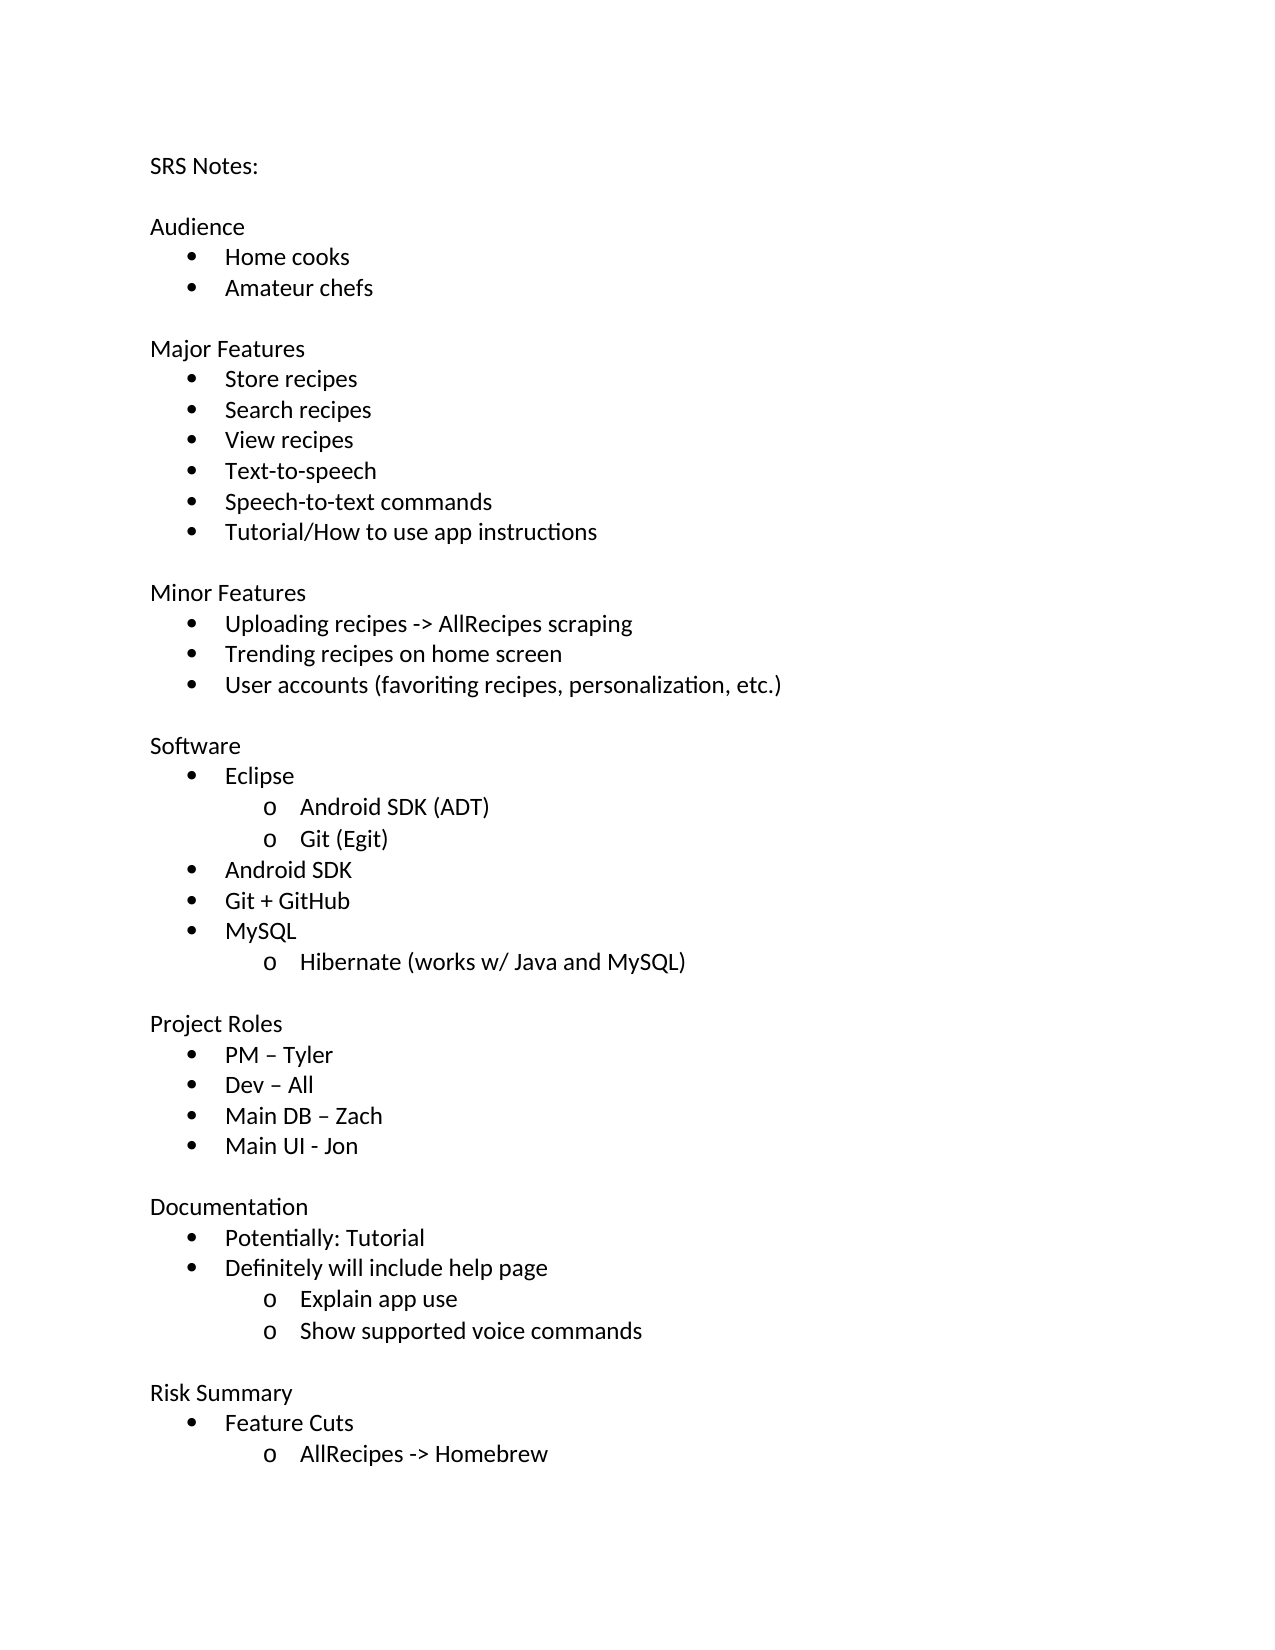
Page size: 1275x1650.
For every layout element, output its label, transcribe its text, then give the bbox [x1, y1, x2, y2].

text Documentation [150, 1191, 1125, 1222]
list Dev – All [187, 1069, 1125, 1100]
list Explain app use [262, 1283, 1125, 1315]
text Software [150, 730, 1125, 760]
list MySQL [187, 916, 1125, 946]
list PM – Tyler [187, 1039, 1125, 1069]
list Amateur chefs [187, 272, 1125, 303]
text Minor Features [150, 577, 1125, 608]
list Speech-to-text commands [187, 486, 1125, 516]
list AllRecipes -> Homebrew [262, 1438, 1125, 1470]
text Major Features [150, 333, 1125, 364]
list View recipes [187, 425, 1125, 455]
list Definitely will include help page [187, 1252, 1125, 1283]
list Feature Cuts [187, 1408, 1125, 1438]
list Search recipes [187, 394, 1125, 425]
list Store recipes [187, 364, 1125, 394]
list Hibernate (works w/ Java and MySQL) [262, 946, 1125, 978]
list Main DB – Zach [187, 1100, 1125, 1130]
text SRS Notes: [150, 150, 1125, 181]
list Tutorial/How to use app instructions [187, 516, 1125, 547]
list Eclipse [187, 760, 1125, 791]
text Audience [150, 211, 1125, 242]
list User accounts (favoriting recipes, personalization, etc.) [187, 669, 1125, 699]
list Git + GitHub [187, 885, 1125, 916]
list Android SDK (ADT) [262, 791, 1125, 823]
list Uploading recipes -> AllRecipes scraping [187, 608, 1125, 638]
list Show supported voice commands [262, 1315, 1125, 1347]
list Android SDK [187, 854, 1125, 885]
text Risk Summary [150, 1377, 1125, 1408]
list Text-to-speech [187, 455, 1125, 486]
list Main UI - Jon [187, 1130, 1125, 1161]
list Potentially: Tutorial [187, 1222, 1125, 1252]
list Home cooks [187, 242, 1125, 272]
list Git (Egit) [262, 823, 1125, 854]
text Project Roles [150, 1008, 1125, 1039]
list Trending recipes on home screen [187, 638, 1125, 669]
